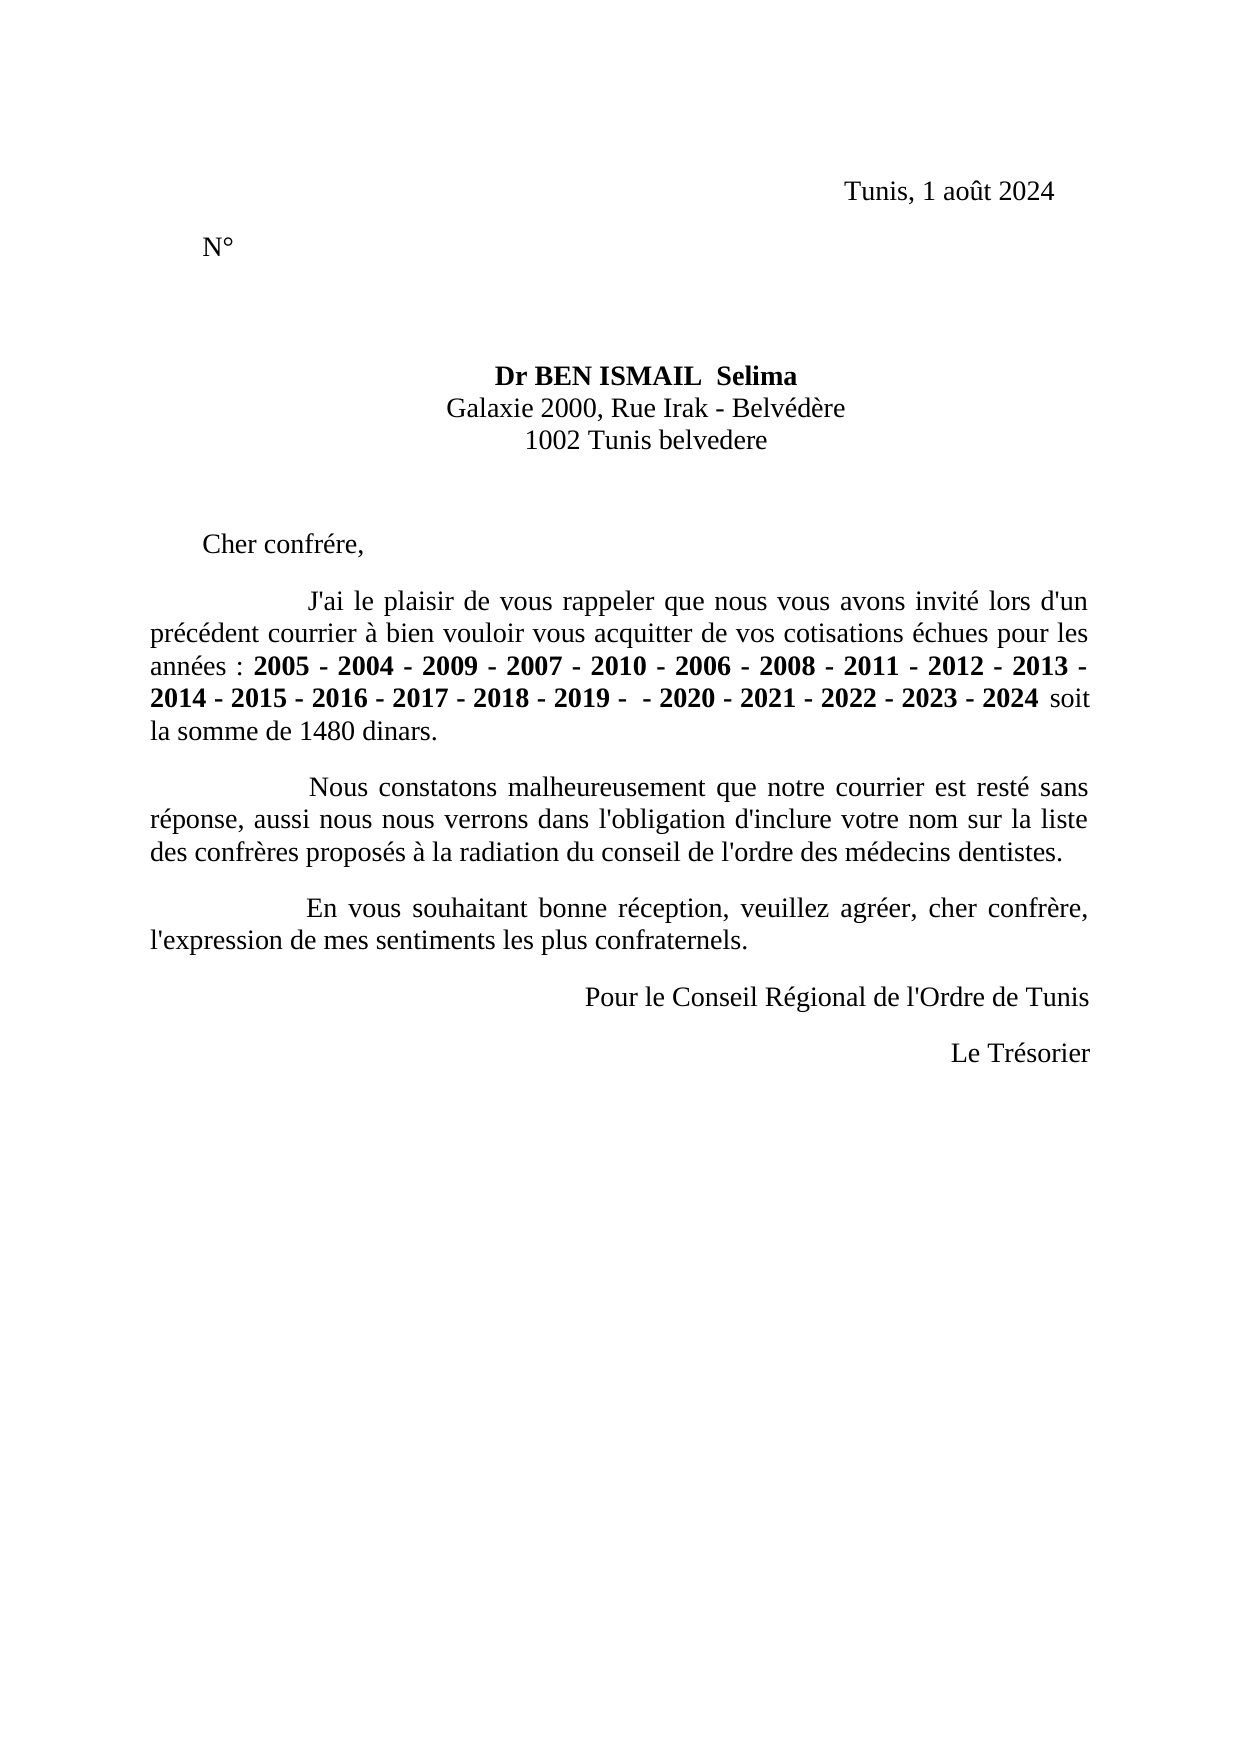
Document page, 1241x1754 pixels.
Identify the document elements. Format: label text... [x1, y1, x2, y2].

text Dr BEN ISMAIL Selima Galaxie 2000, Rue Irak - Belvédère 1002 Tunis belvedere [150, 358, 1090, 456]
text J'ai le plaisir de vous rappeler que nous vous avons invité lors d'un précédent courrier à bien vouloir vous acquitter de vos cotisations échues pour les années : 2005 - 2004 - 2009 - 2007 - 2010 - 2006 - 2008 - 2011 - 2012 - 2013 - 2014 - 2015 - 2016 - 2017 - 2018 - 2019 - - 2020 - 2021 - 2022 - 2023 - 2024 soit la somme de 1480 dinars. [150, 584, 1090, 746]
text Nous constatons malheureusement que notre courrier est resté sans réponse, aussi nous nous verrons dans l'obligation d'inclure votre nom sur la liste des confrères proposés à la radiation du conseil de l'ordre des médecins dentistes. [150, 770, 1090, 867]
text Tunis, 1 août 2024 [150, 174, 1090, 206]
text N° [150, 230, 1090, 287]
text Pour le Conseil Régional de l'Ordre de Tunis [150, 980, 1090, 1012]
text Le Trésorier [150, 1036, 1090, 1068]
text En vous souhaitant bonne réception, veuillez agréer, cher confrère, l'expression de mes sentiments les plus confraternels. [150, 891, 1090, 956]
text Cher confrére, [150, 528, 1090, 560]
